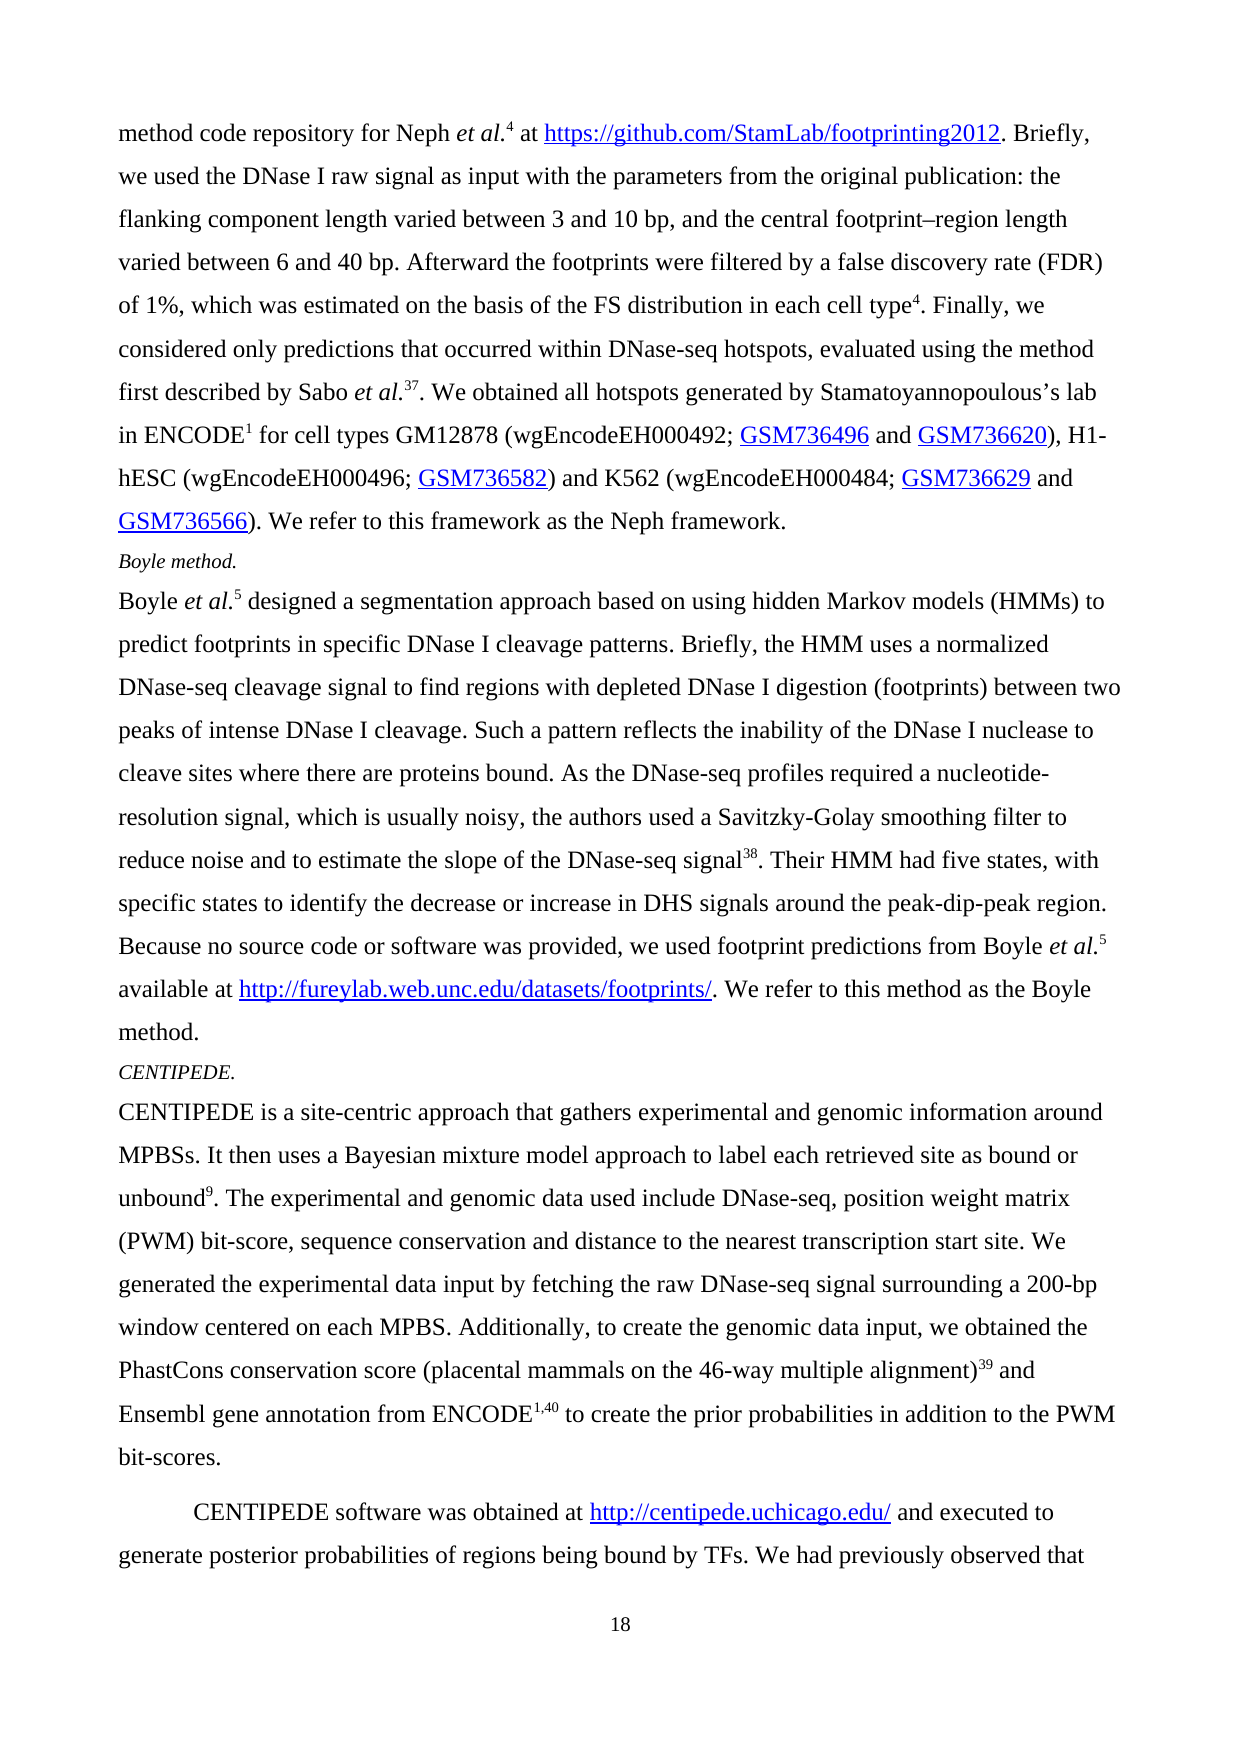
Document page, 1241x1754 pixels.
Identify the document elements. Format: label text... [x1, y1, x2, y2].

text Boyle method. [118, 549, 1122, 573]
text CENTIPEDE is a site-centric approach that gathers experimental and genomic information around MPBSs. It then uses a Bayesian mixture model approach to label each retrieved site as bound or unbound9. The experimental and genomic data used include DNase-seq, position weight matrix (PWM) bit-score, sequence conservation and distance to the nearest transcription start site. We generated the experimental data input by fetching the raw DNase-seq signal surrounding a 200-bp window centered on each MPBS. Additionally, to create the genomic data input, we obtained the PhastCons conservation score (placental mammals on the 46-way multiple alignment)39 and Ensembl gene annotation from ENCODE1,40 to create the prior probabilities in addition to the PWM bit-scores. [118, 1097, 1122, 1471]
text CENTIPEDE. [118, 1060, 1122, 1084]
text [118, 1497, 1122, 1569]
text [118, 118, 1122, 535]
text Boyle et al.5 designed a segmentation approach based on using hidden Markov models (HMMs) to predict footprints in specific DNase I cleavage patterns. Briefly, the HMM uses a normalized DNase-seq cleavage signal to find regions with depleted DNase I digestion (footprints) between two peaks of intense DNase I cleavage. Such a pattern reflects the inability of the DNase I nuclease to cleave sites where there are proteins bound. As the DNase-seq profiles required a nucleotide-resolution signal, which is usually noisy, the authors used a Savitzky-Golay smoothing filter to reduce noise and to estimate the slope of the DNase-seq signal38. Their HMM had five states, with specific states to identify the decrease or increase in DHS signals around the peak-dip-peak region. Because no source code or software was provided, we used footprint predictions from Boyle et al.5 available at http://fureylab.web.unc.edu/datasets/footprints/. We refer to this method as the Boyle method. [118, 586, 1122, 1046]
